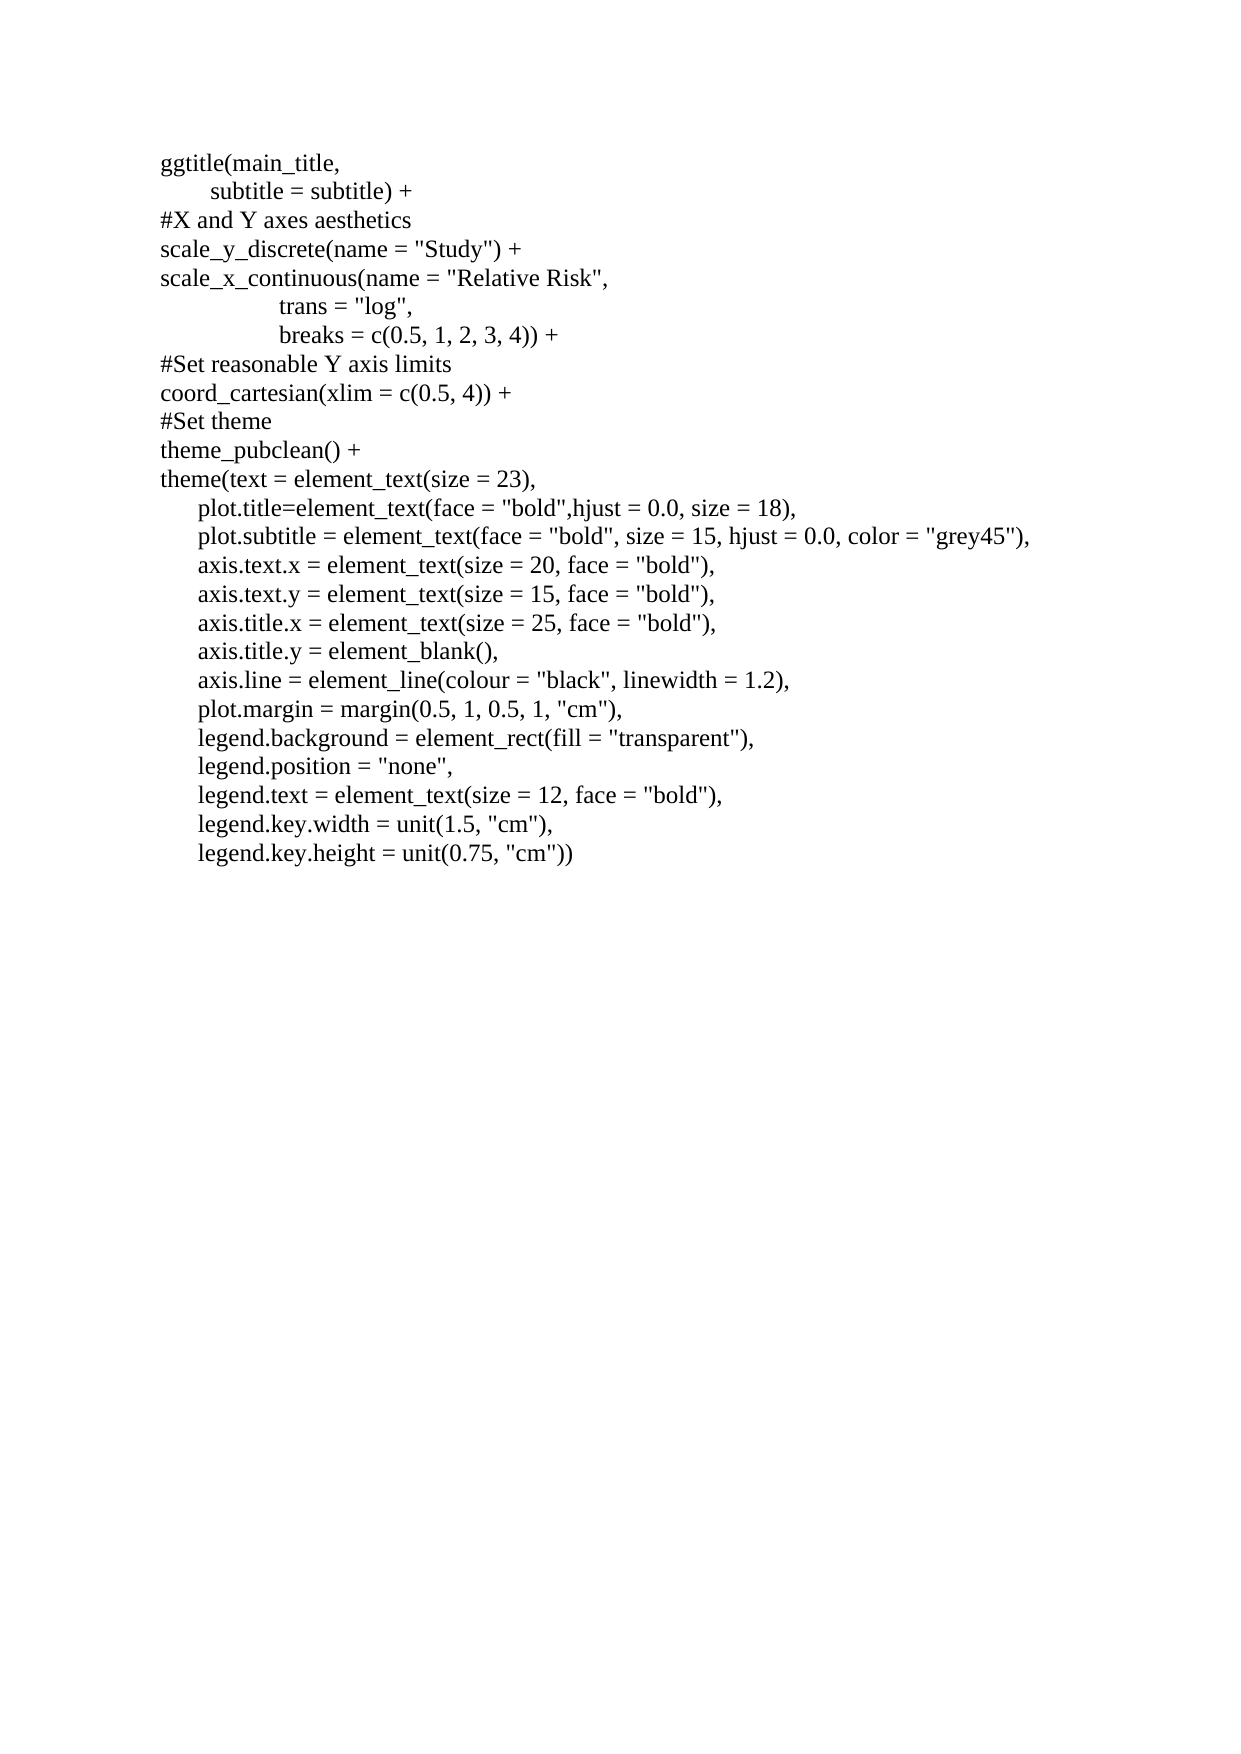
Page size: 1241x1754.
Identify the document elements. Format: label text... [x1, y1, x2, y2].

text axis.line = element_line(colour = "black", linewidth = 1.2), [148, 665, 1093, 694]
text plot.margin = margin(0.5, 1, 0.5, 1, "cm"), [148, 694, 1093, 723]
text trans = "log", [148, 291, 1093, 320]
text axis.title.y = element_blank(), [148, 636, 1093, 665]
text subtitle = subtitle) + [148, 176, 1093, 205]
text #Set theme [148, 406, 1093, 435]
text plot.subtitle = element_text(face = "bold", size = 15, hjust = 0.0, color = "grey45"), [148, 521, 1093, 550]
text breaks = c(0.5, 1, 2, 3, 4)) + [148, 320, 1093, 349]
text legend.position = "none", [148, 751, 1093, 780]
text coord_cartesian(xlim = c(0.5, 4)) + [148, 378, 1093, 406]
text theme(text = element_text(size = 23), [148, 464, 1093, 493]
text theme_pubclean() + [148, 435, 1093, 464]
text legend.text = element_text(size = 12, face = "bold"), [148, 780, 1093, 809]
text scale_x_continuous(name = "Relative Risk", [148, 263, 1093, 291]
text axis.text.y = element_text(size = 15, face = "bold"), [148, 579, 1093, 608]
text axis.text.x = element_text(size = 20, face = "bold"), [148, 550, 1093, 579]
text #Set reasonable Y axis limits [148, 349, 1093, 378]
text legend.background = element_rect(fill = "transparent"), [148, 723, 1093, 751]
text #X and Y axes aesthetics [148, 205, 1093, 234]
text legend.key.height = unit(0.75, "cm")) [148, 838, 1093, 866]
text plot.title=element_text(face = "bold",hjust = 0.0, size = 18), [148, 493, 1093, 521]
text axis.title.x = element_text(size = 25, face = "bold"), [148, 608, 1093, 636]
text legend.key.width = unit(1.5, "cm"), [148, 809, 1093, 838]
text scale_y_discrete(name = "Study") + [148, 234, 1093, 263]
text ggtitle(main_title, [148, 148, 1093, 176]
